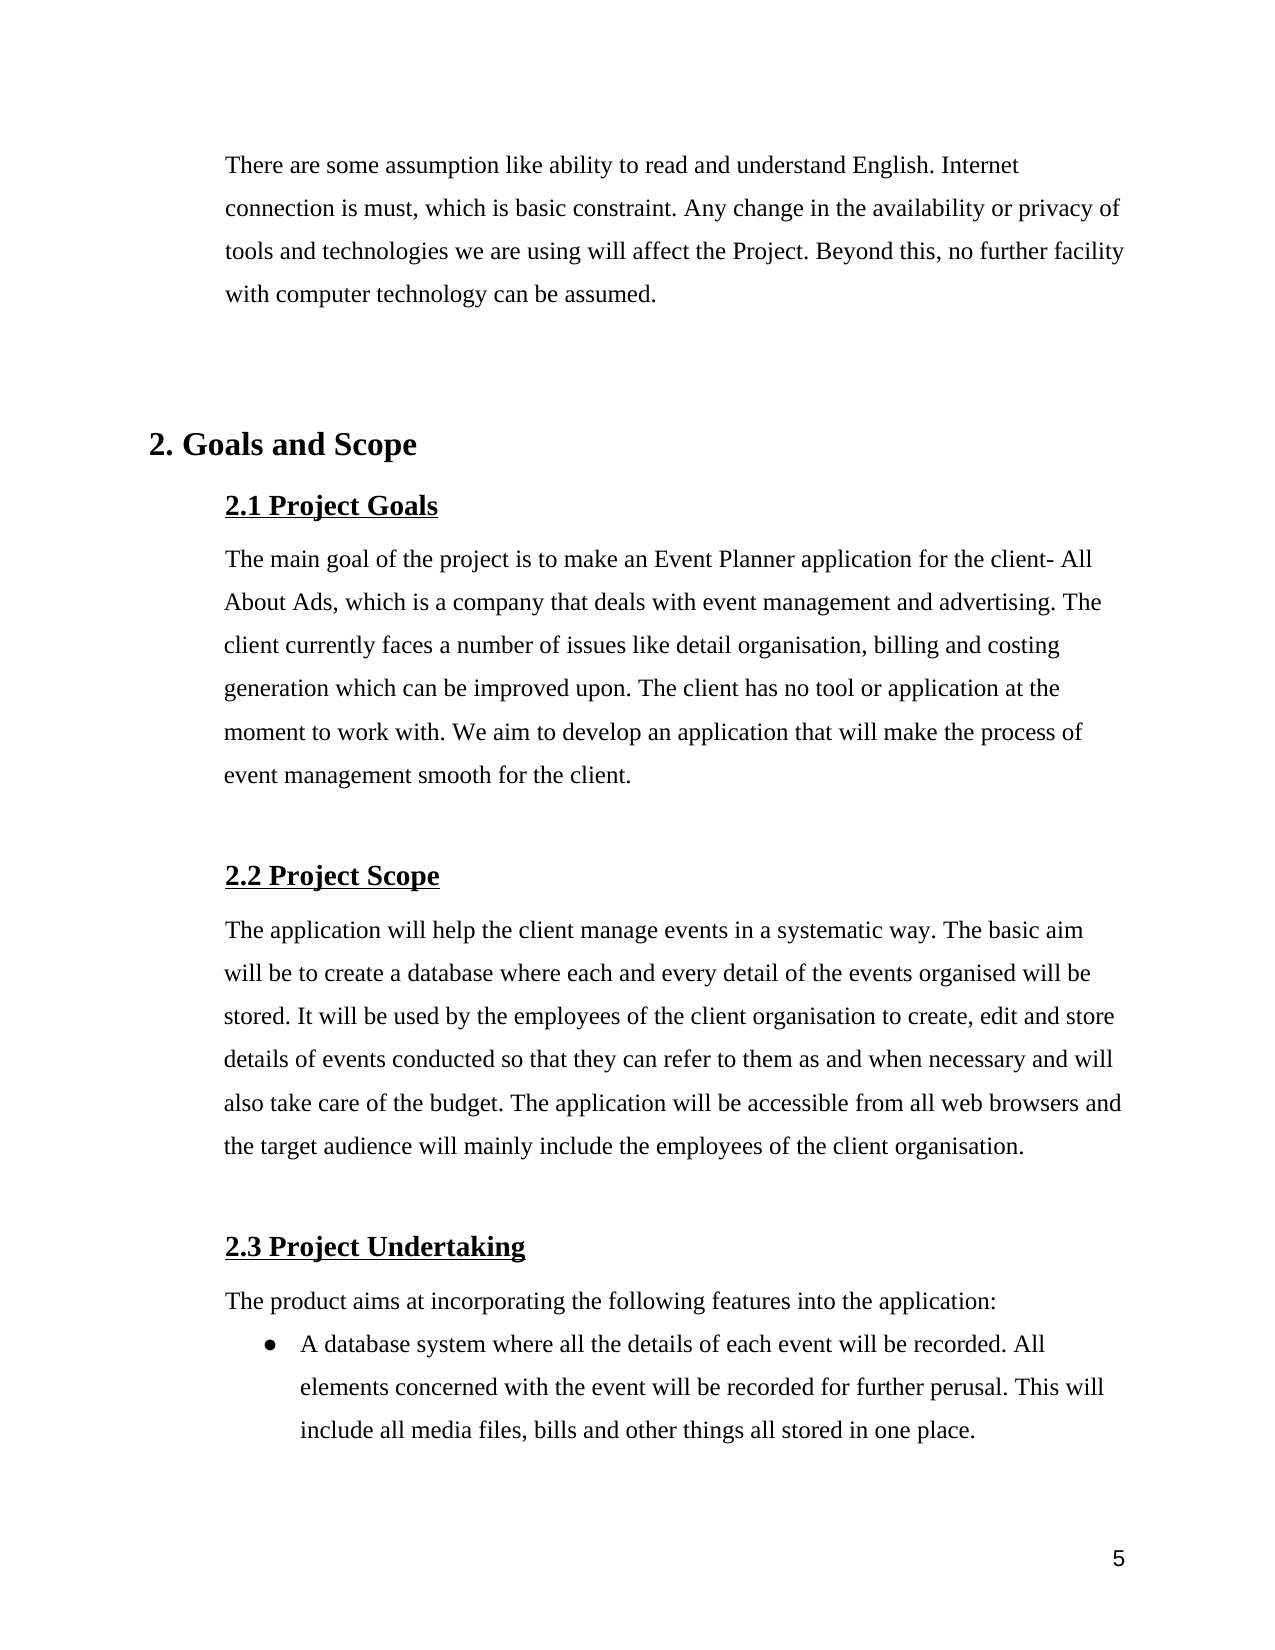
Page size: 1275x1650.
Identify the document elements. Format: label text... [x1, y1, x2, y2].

text 2.1 Project Goals [223, 488, 1125, 521]
text 2.3 Project Undertaking [223, 1229, 1125, 1263]
text 2.2 Project Scope [223, 858, 1125, 892]
text The main goal of the project is to make an Event Planner application for the client- All About Ads, which is a company that deals with event management and advertising. The client currently faces a number of issues like detail organisation, billing and costing generation which can be improved upon. The client has no tool or application at the moment to work with. We aim to develop an application that will make the process of event management smooth for the client. [223, 544, 1125, 788]
text There are some assumption like ability to read and understand English. Internet connection is must, which is basic constraint. Any change in the availability or privacy of tools and technologies we are using will affect the Project. Beyond this, no further facility with computer technology can be assumed. [225, 150, 1125, 308]
text The product aims at incorporating the following features into the application: [223, 1286, 1125, 1315]
list A database system where all the details of each event will be recorded. All elements concerned with the event will be recorded for further perusal. This will include all media files, bills and other things all stored in one place. [262, 1329, 1125, 1444]
text 2. Goals and Scope [148, 424, 1125, 462]
text The application will help the client manage events in a systematic way. The basic aim will be to create a database where each and every detail of the events organised will be stored. It will be used by the employees of the client organisation to create, edit and store details of events conducted so that they can refer to them as and when necessary and will also take care of the budget. The application will be accessible from all web browsers and the target audience will mainly include the employees of the client organisation. [223, 915, 1125, 1159]
